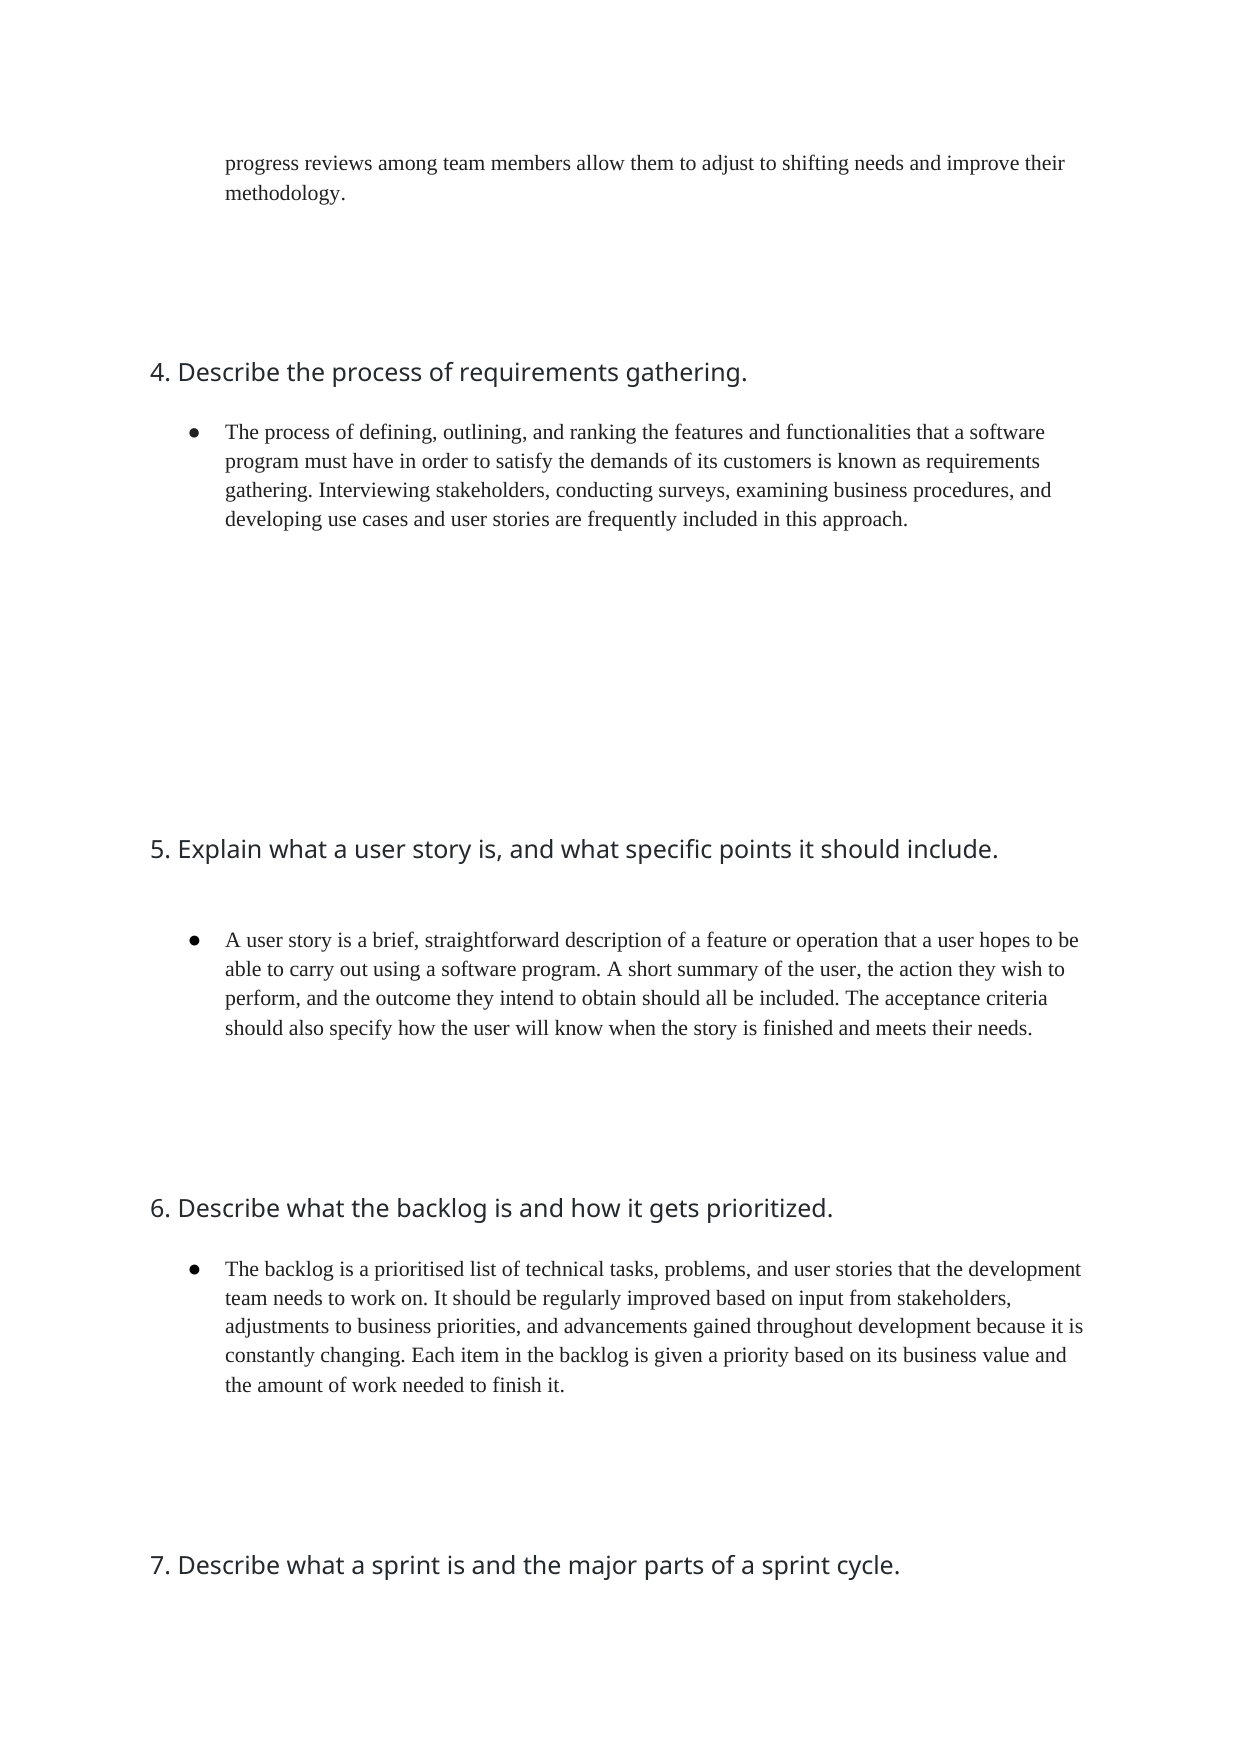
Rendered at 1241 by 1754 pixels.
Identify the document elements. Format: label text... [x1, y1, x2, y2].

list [187, 150, 1090, 205]
list The process of defining, outlining, and ranking the features and functionalities that a software program must have in order to satisfy the demands of its customers is known as requirements gathering. Interviewing stakeholders, conducting surveys, examining business procedures, and developing use cases and user stories are frequently included in this approach. [187, 419, 1090, 531]
text 6. Describe what the backlog is and how it gets prioritized. [150, 1190, 1090, 1224]
text 4. Describe the process of requirements gathering. [150, 355, 1090, 389]
list The backlog is a prioritised list of technical tasks, problems, and user stories that the development team needs to work on. It should be regularly improved based on input from stakeholders, adjustments to business priorities, and advancements gained throughout development because it is constantly changing. Each item in the backlog is given a priority based on its business value and the amount of work needed to finish it. [187, 1254, 1090, 1398]
list A user story is a brief, straightforward description of a feature or operation that a user hopes to be able to carry out using a software program. A short summary of the user, the action they wish to perform, and the outcome they intend to obtain should all be included. The acceptance criteria should also specify how the user will know when the story is finished and meets their needs. [187, 926, 1090, 1071]
text 5. Explain what a user story is, and what specific points it should include. [150, 832, 1090, 866]
text 7. Describe what a sprint is and the major parts of a sprint cycle. [150, 1547, 1090, 1582]
